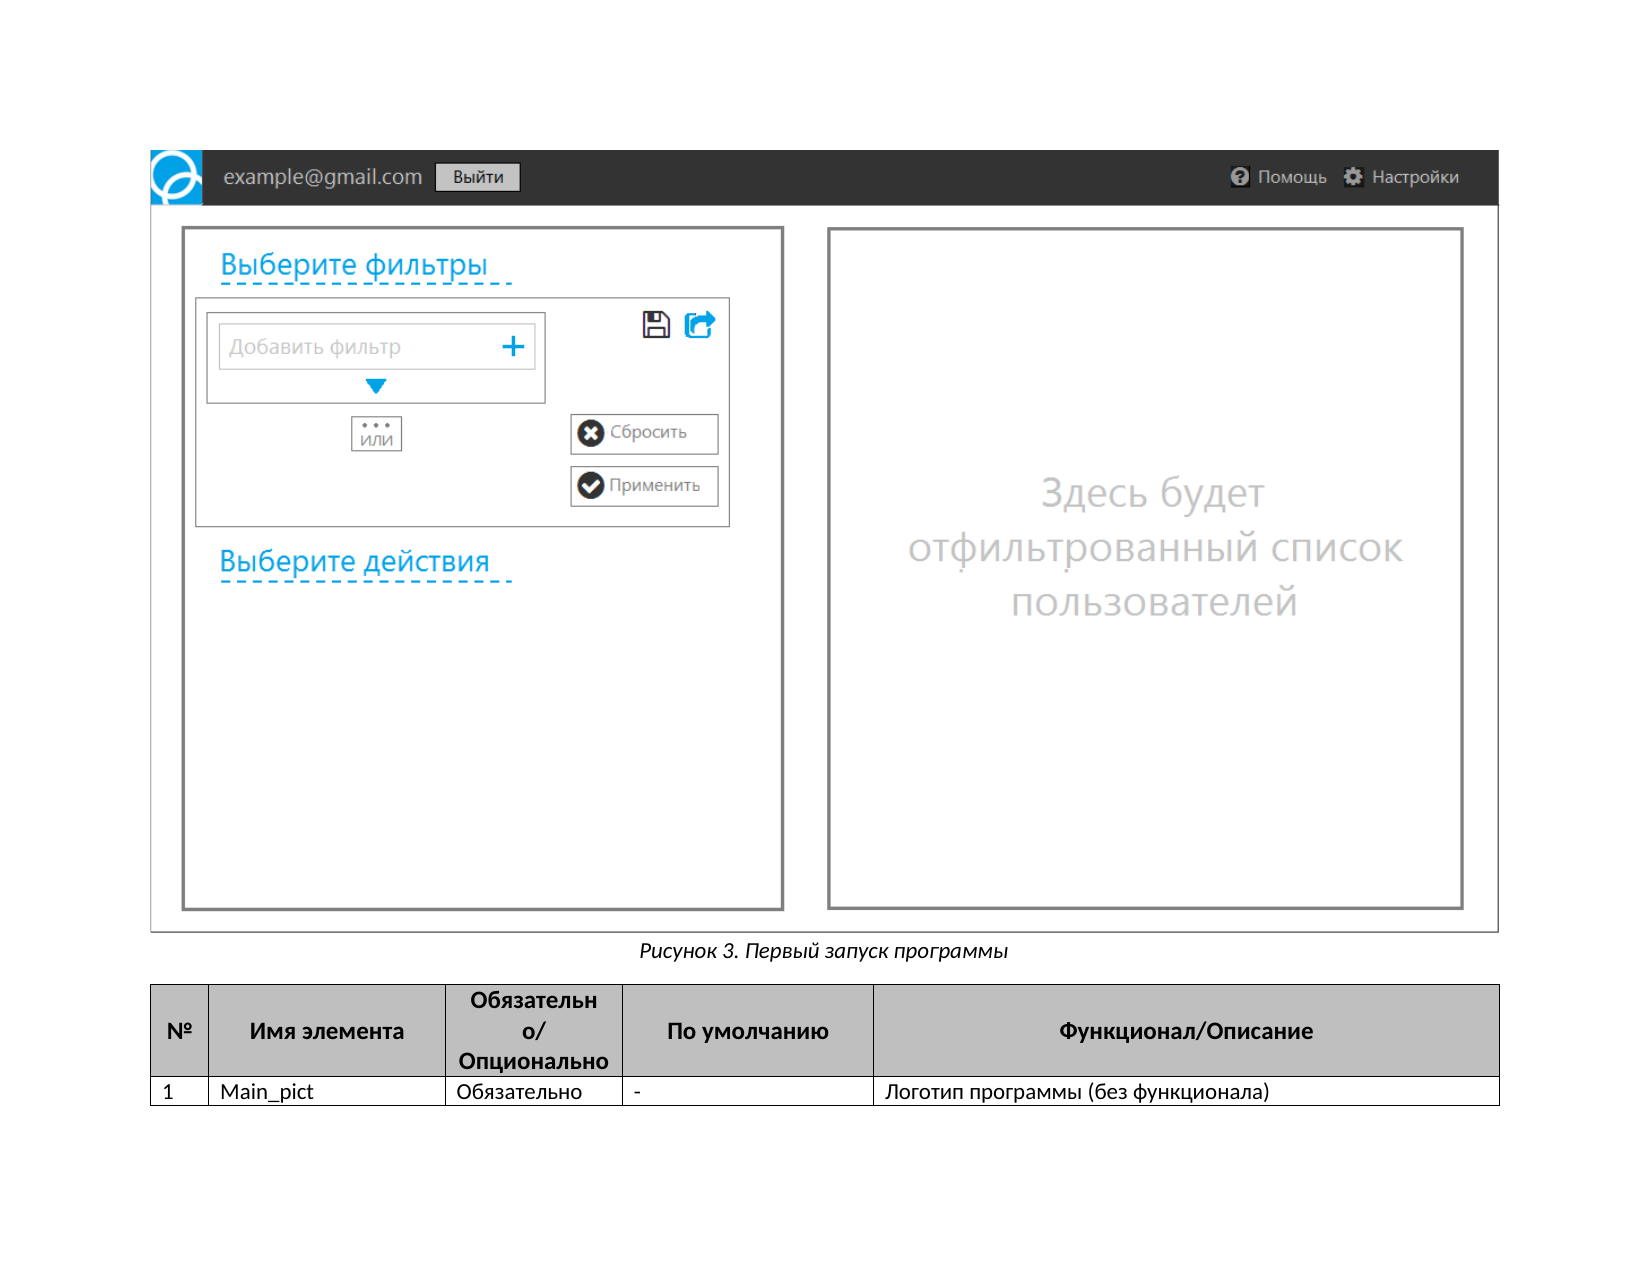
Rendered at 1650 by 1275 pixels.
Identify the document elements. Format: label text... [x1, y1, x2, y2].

table_header По умолчанию [623, 985, 873, 1076]
text Рисунок 3. Первый запуск программы [150, 935, 1500, 964]
picture [150, 150, 1500, 935]
table_header Функционал/Описание [874, 985, 1499, 1076]
table_cell Логотип программы (без функционала) [874, 1077, 1499, 1105]
table_header Обязательно/Опционально [446, 985, 622, 1076]
table_cell Main_pict [209, 1077, 445, 1105]
table_header Имя элемента [209, 985, 445, 1076]
table_cell - [623, 1077, 873, 1105]
table_cell Обязательно [446, 1077, 622, 1105]
table_cell 1 [151, 1077, 208, 1105]
table_header № [151, 985, 208, 1076]
